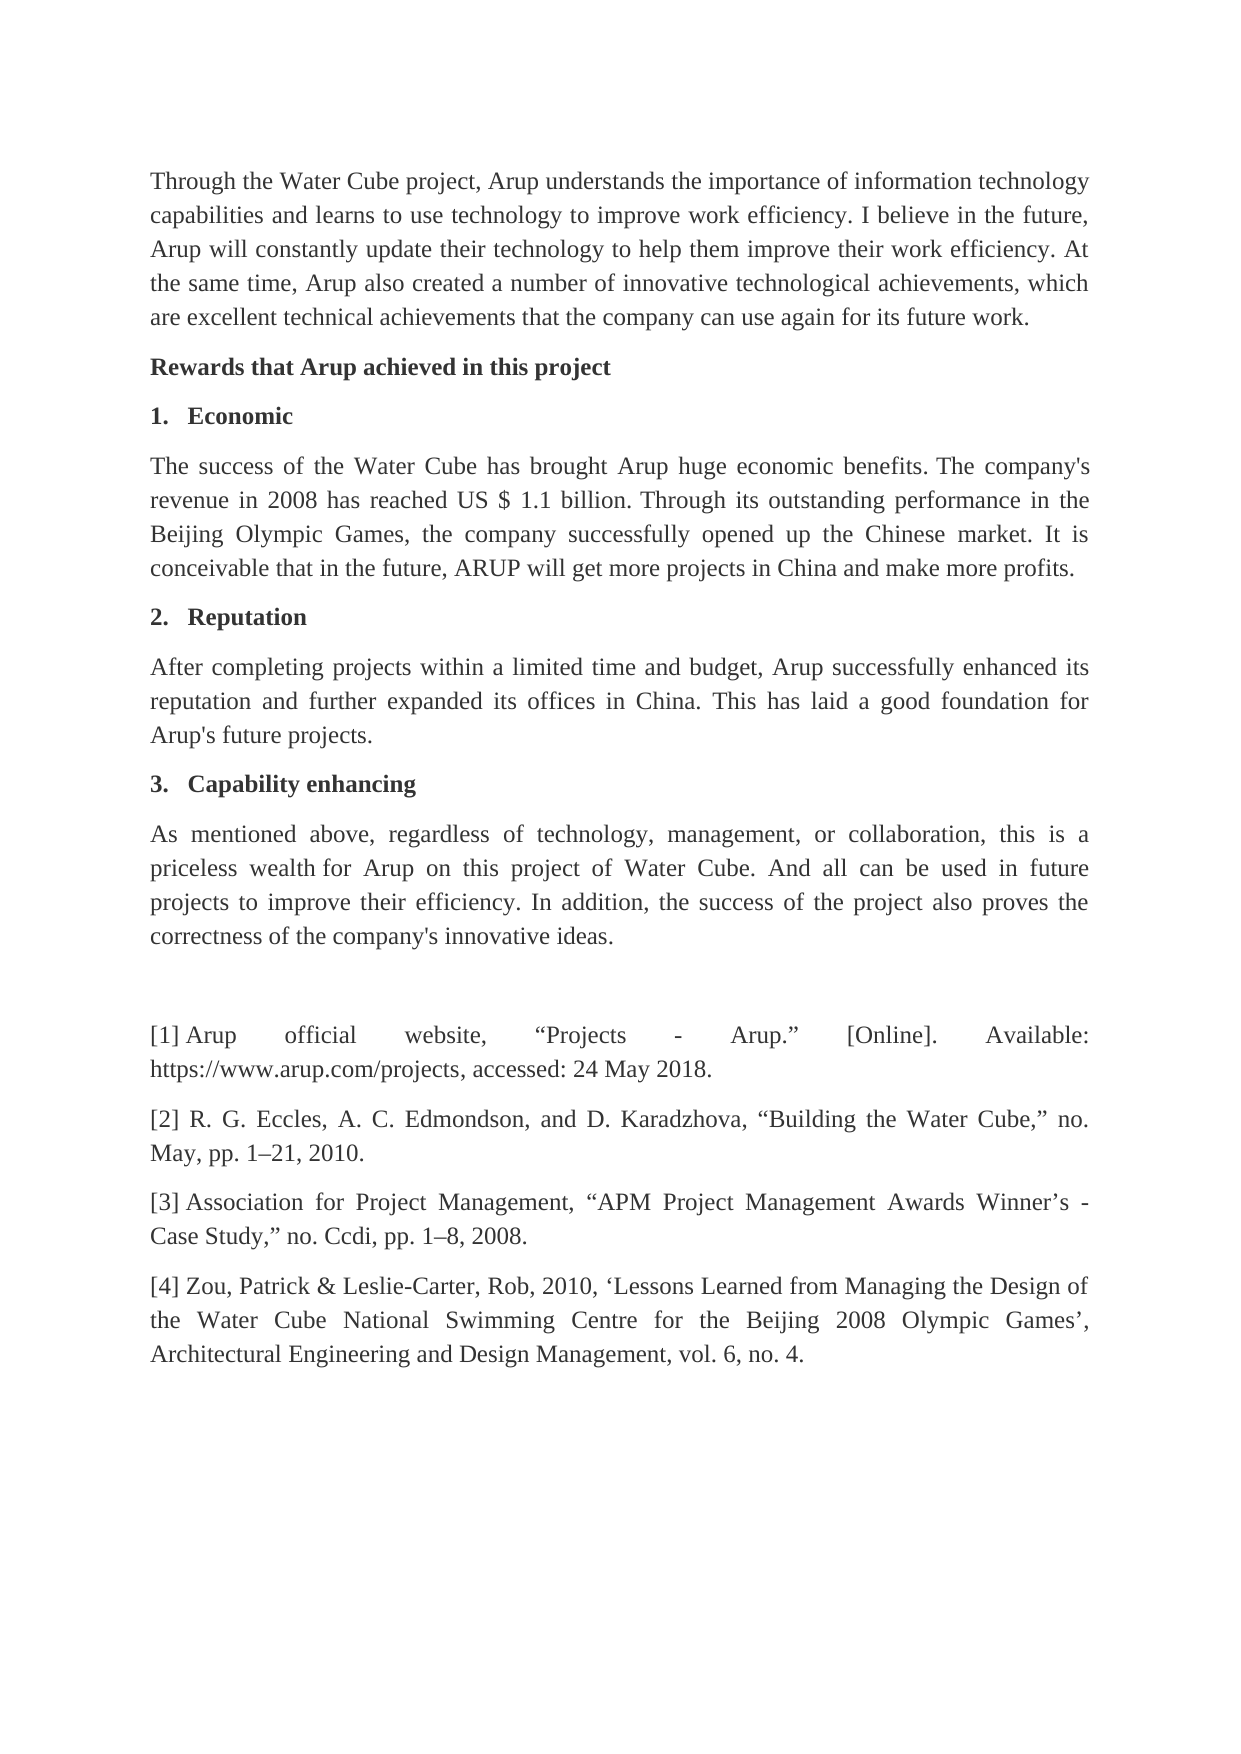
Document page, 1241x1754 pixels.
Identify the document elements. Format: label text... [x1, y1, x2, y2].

text [3] Association for Project Management, “APM Project Management Awards Winner’s - Case Study,” no. Ccdi, pp. 1–8, 2008. [150, 1185, 1090, 1253]
text [4] Zou, Patrick & Leslie-Carter, Rob, 2010, ‘Lessons Learned from Managing the Design of the Water Cube National Swimming Centre for the Beijing 2008 Olympic Games’, Architectural Engineering and Design Management, vol. 6, no. 4. [150, 1268, 1090, 1370]
text Rewards that Arup achieved in this project [150, 349, 1090, 383]
text [1] Arup official website, “Projects - Arup.” [Online]. Available: https://www.arup.com/projects, accessed: 24 May 2018. [150, 1018, 1090, 1086]
list Capability enhancing [150, 767, 1090, 801]
list Economic [150, 399, 1090, 433]
text As mentioned above, regardless of technology, management, or collaboration, this is a priceless wealth for Arup on this project of Water Cube. And all can be used in future projects to improve their efficiency. In addition, the success of the project also proves the correctness of the company's innovative ideas. [150, 817, 1090, 952]
list Reputation [150, 600, 1090, 634]
text [2] R. G. Eccles, A. C. Edmondson, and D. Karadzhova, “Building the Water Cube,” no. May, pp. 1–21, 2010. [150, 1101, 1090, 1169]
text Through the Water Cube project, Arup understands the importance of information technology capabilities and learns to use technology to improve work efficiency. I believe in the future, Arup will constantly update their technology to help them improve their work efficiency. At the same time, Arup also created a number of innovative technological achievements, which are excellent technical achievements that the company can use again for its future work. [150, 164, 1090, 334]
text The success of the Water Cube has brought Arup huge economic benefits. The company's revenue in 2008 has reached US $ 1.1 billion. Through its outstanding performance in the Beijing Olympic Games, the company successfully opened up the Chinese market. It is conceivable that in the future, ARUP will get more projects in China and make more profits. [150, 448, 1090, 584]
text After completing projects within a limited time and budget, Arup successfully enhanced its reputation and further expanded its offices in China. This has laid a good foundation for Arup's future projects. [150, 649, 1090, 751]
